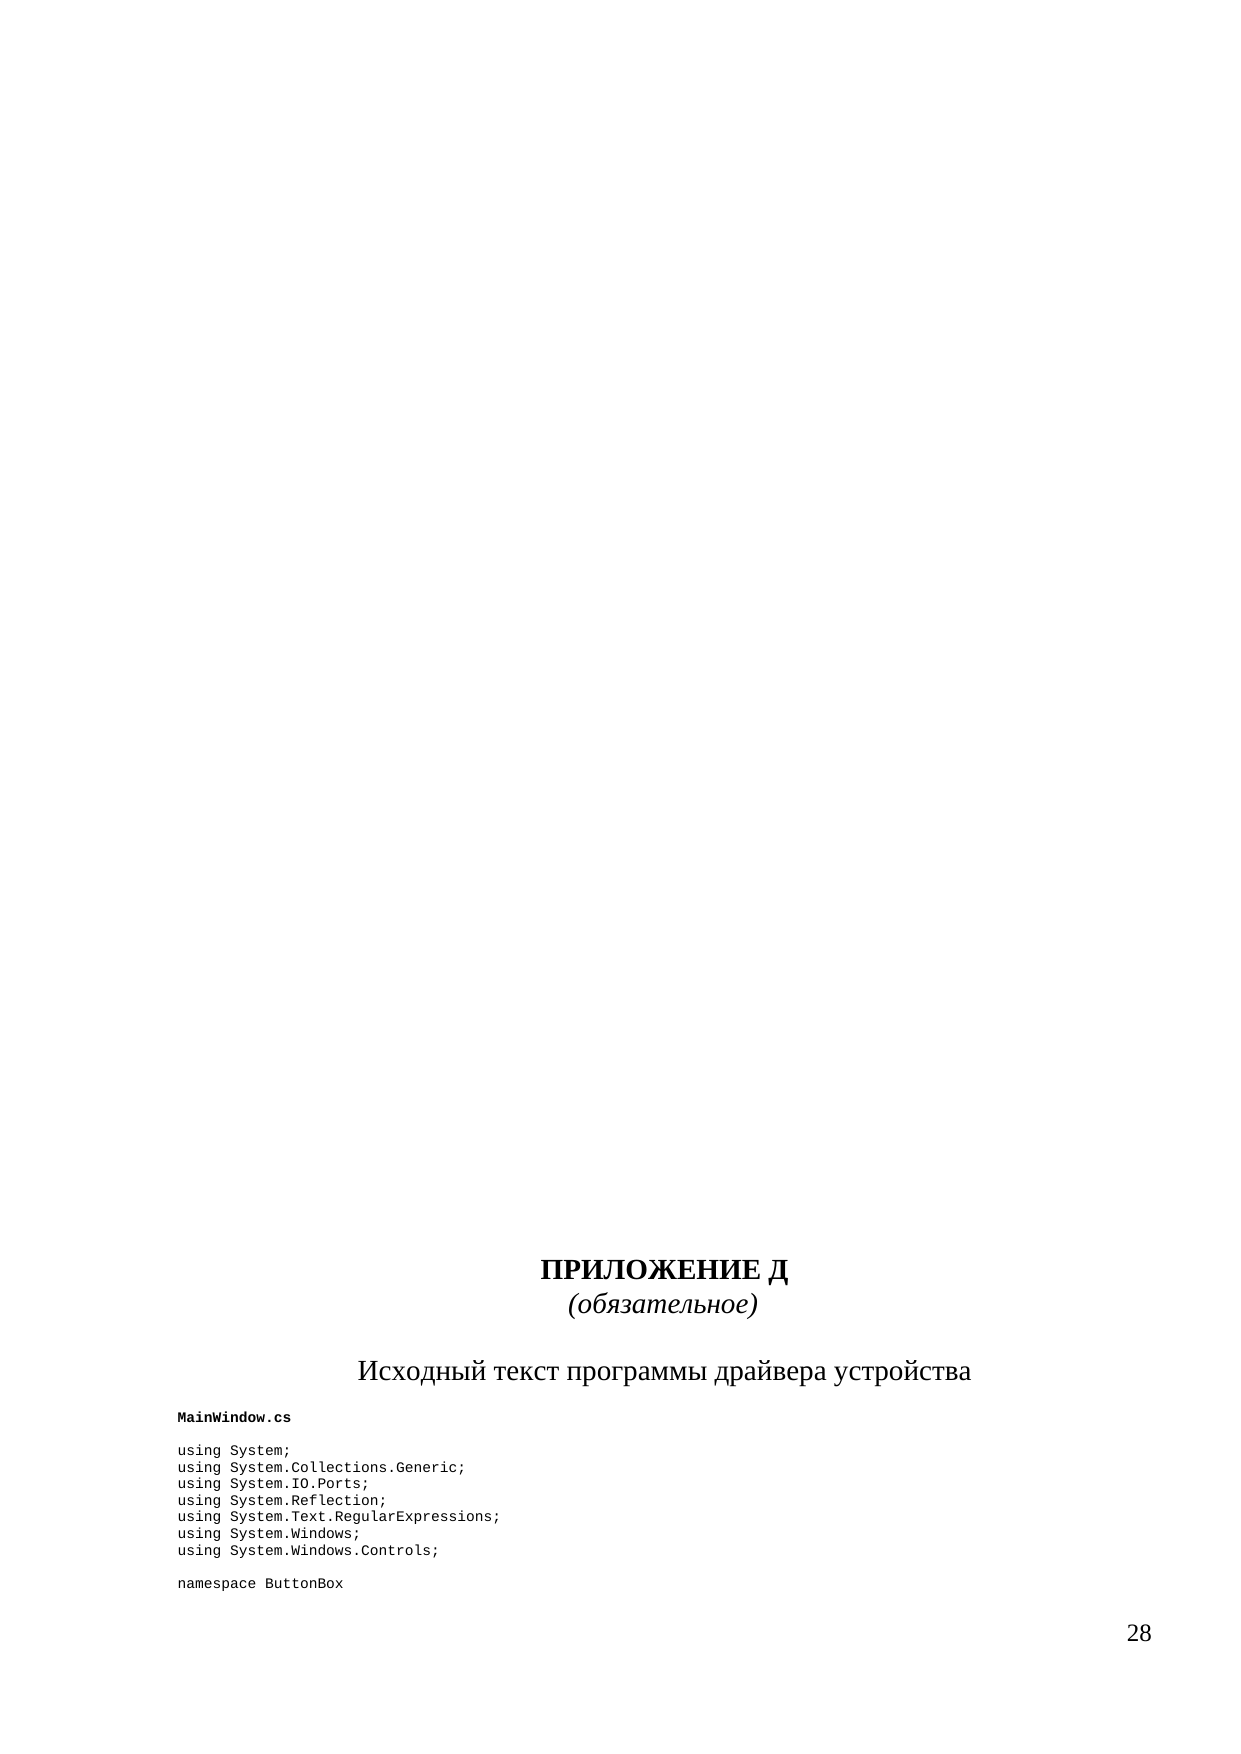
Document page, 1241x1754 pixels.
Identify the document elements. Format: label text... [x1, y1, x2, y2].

text using System.IO.Ports; [177, 1477, 1152, 1493]
text ПРИЛОЖЕНИЕ Д [177, 1252, 1152, 1286]
text MainWindow.cs [177, 1410, 1152, 1427]
text using System.Text.RegularExpressions; [177, 1510, 1152, 1526]
text namespace ButtonBox [177, 1576, 1152, 1592]
text Исходный текст программы драйвера устройства [177, 1353, 1152, 1387]
text using System.Collections.Generic; [177, 1460, 1152, 1477]
text (обязательное) [177, 1286, 1152, 1319]
text using System; [177, 1427, 1152, 1460]
text using System.Windows.Controls; [177, 1543, 1152, 1559]
text using System.Windows; [177, 1526, 1152, 1543]
text using System.Reflection; [177, 1493, 1152, 1510]
